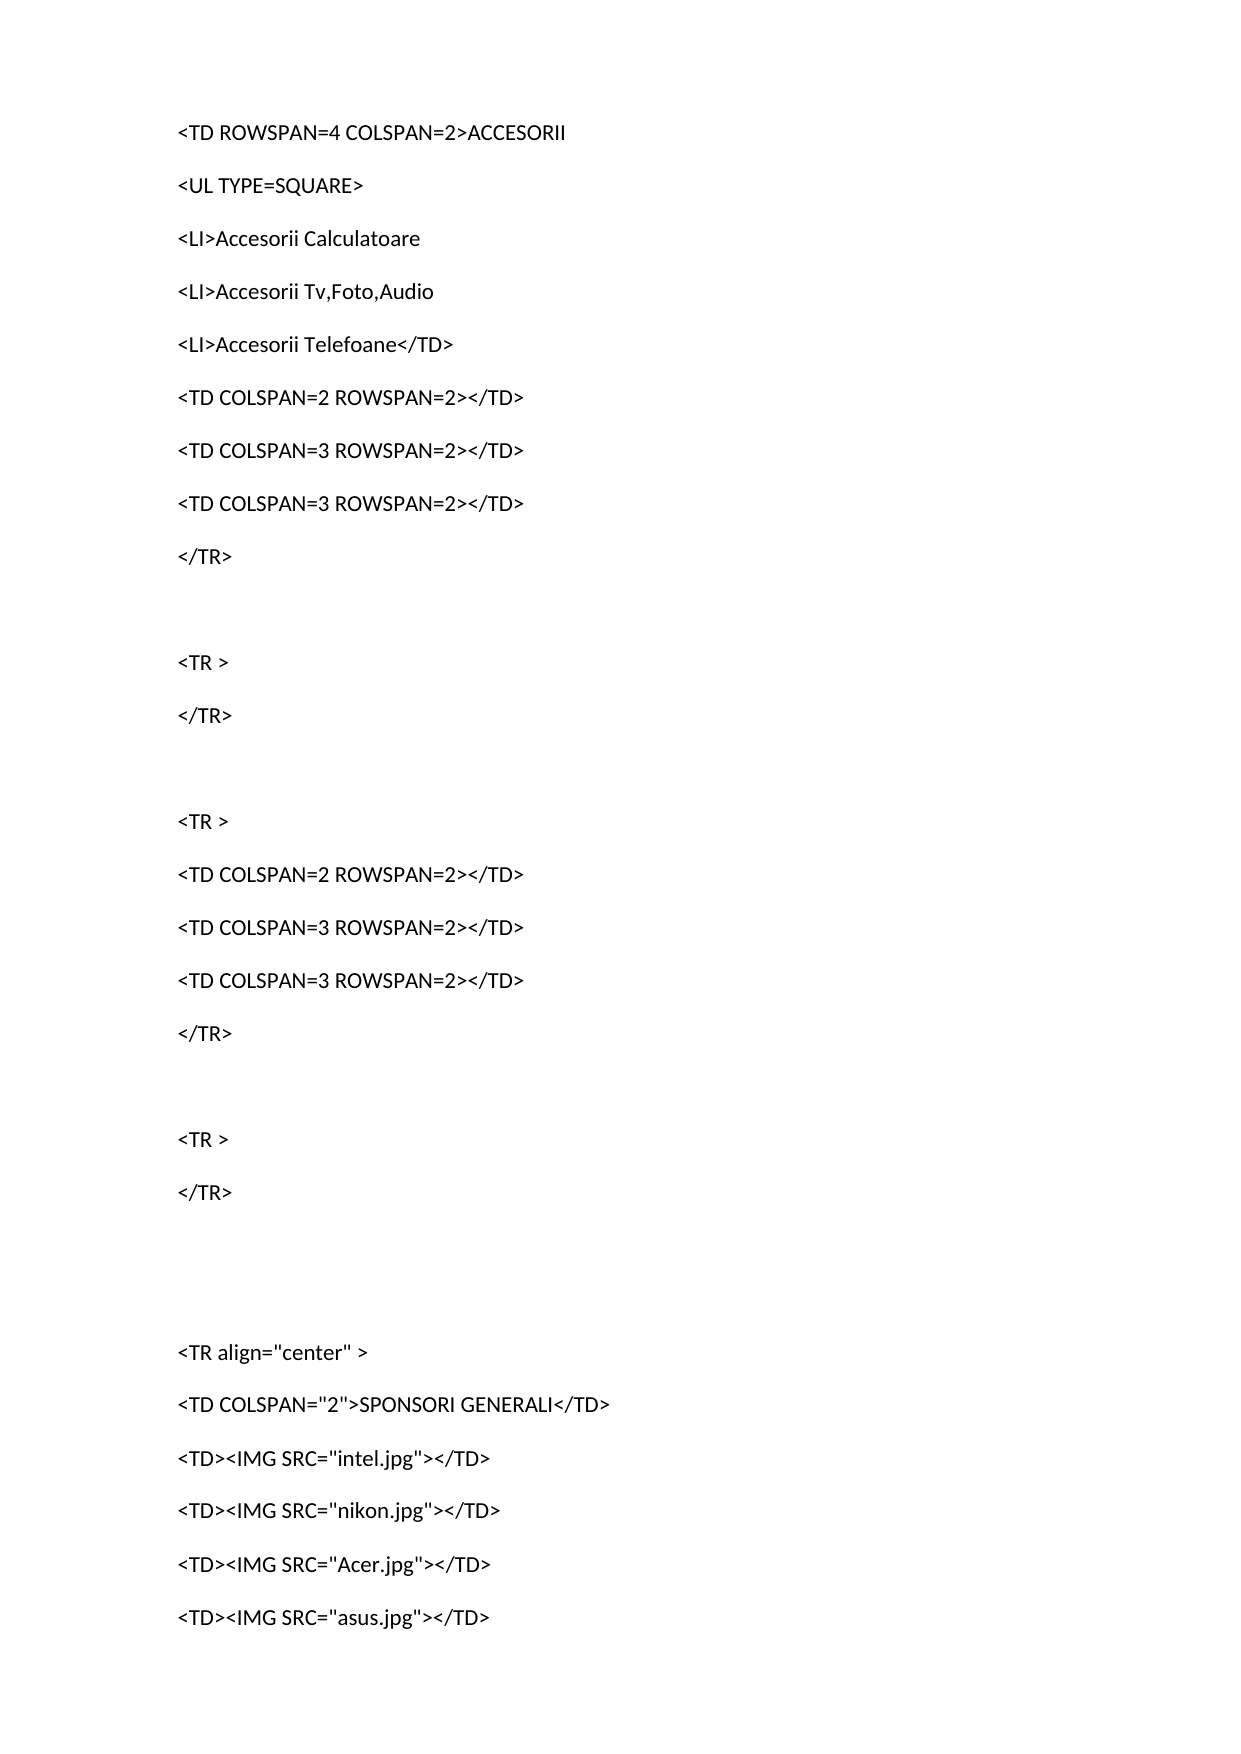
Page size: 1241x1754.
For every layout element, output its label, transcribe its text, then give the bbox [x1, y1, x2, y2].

text <TR > [177, 648, 1152, 676]
text <TR > [177, 1126, 1152, 1153]
text <LI>Accesorii Tv,Foto,Audio [177, 277, 1152, 305]
text <TD COLSPAN=3 ROWSPAN=2></TD> [177, 436, 1152, 464]
text </TR> [177, 1019, 1152, 1047]
text <LI>Accesorii Calculatoare [177, 224, 1152, 252]
text <TD ROWSPAN=4 COLSPAN=2>ACCESORII [177, 118, 1152, 146]
text <TR > [177, 807, 1152, 835]
text </TR> [177, 701, 1152, 729]
text <TD COLSPAN=3 ROWSPAN=2></TD> [177, 913, 1152, 941]
text <TD COLSPAN=3 ROWSPAN=2></TD> [177, 966, 1152, 994]
text <TD COLSPAN=3 ROWSPAN=2></TD> [177, 489, 1152, 517]
text <TD><IMG SRC="intel.jpg"></TD> [177, 1444, 1152, 1472]
text </TR> [177, 1178, 1152, 1207]
text <TD COLSPAN="2">SPONSORI GENERALI</TD> [177, 1391, 1152, 1419]
text <TR align="center" > [177, 1338, 1152, 1366]
text <TD COLSPAN=2 ROWSPAN=2></TD> [177, 383, 1152, 411]
text <TD><IMG SRC="Acer.jpg"></TD> [177, 1550, 1152, 1578]
text <UL TYPE=SQUARE> [177, 171, 1152, 199]
text <TD><IMG SRC="asus.jpg"></TD> [177, 1603, 1152, 1631]
text <LI>Accesorii Telefoane</TD> [177, 330, 1152, 358]
text </TR> [177, 542, 1152, 570]
text <TD COLSPAN=2 ROWSPAN=2></TD> [177, 860, 1152, 888]
text <TD><IMG SRC="nikon.jpg"></TD> [177, 1497, 1152, 1525]
